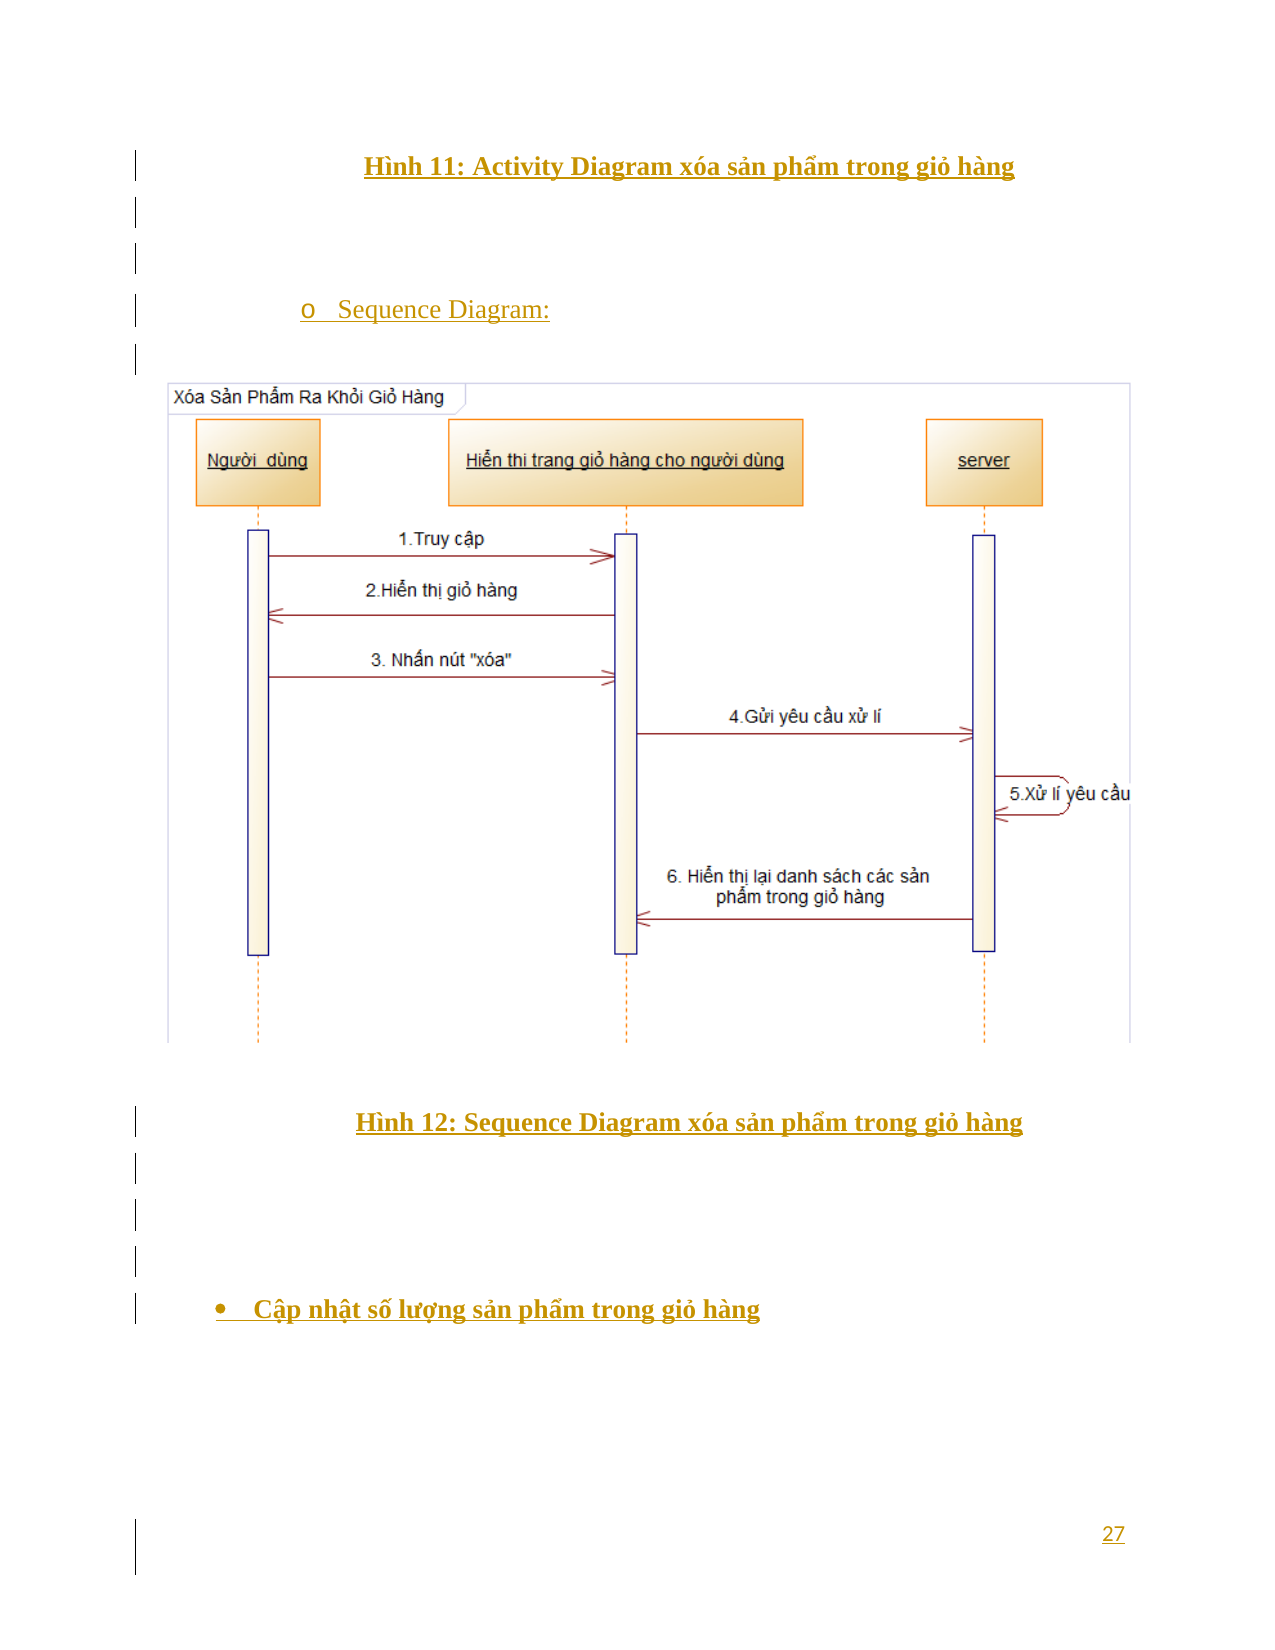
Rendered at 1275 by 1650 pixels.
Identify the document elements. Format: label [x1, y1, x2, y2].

picture [165, 379, 1137, 1042]
